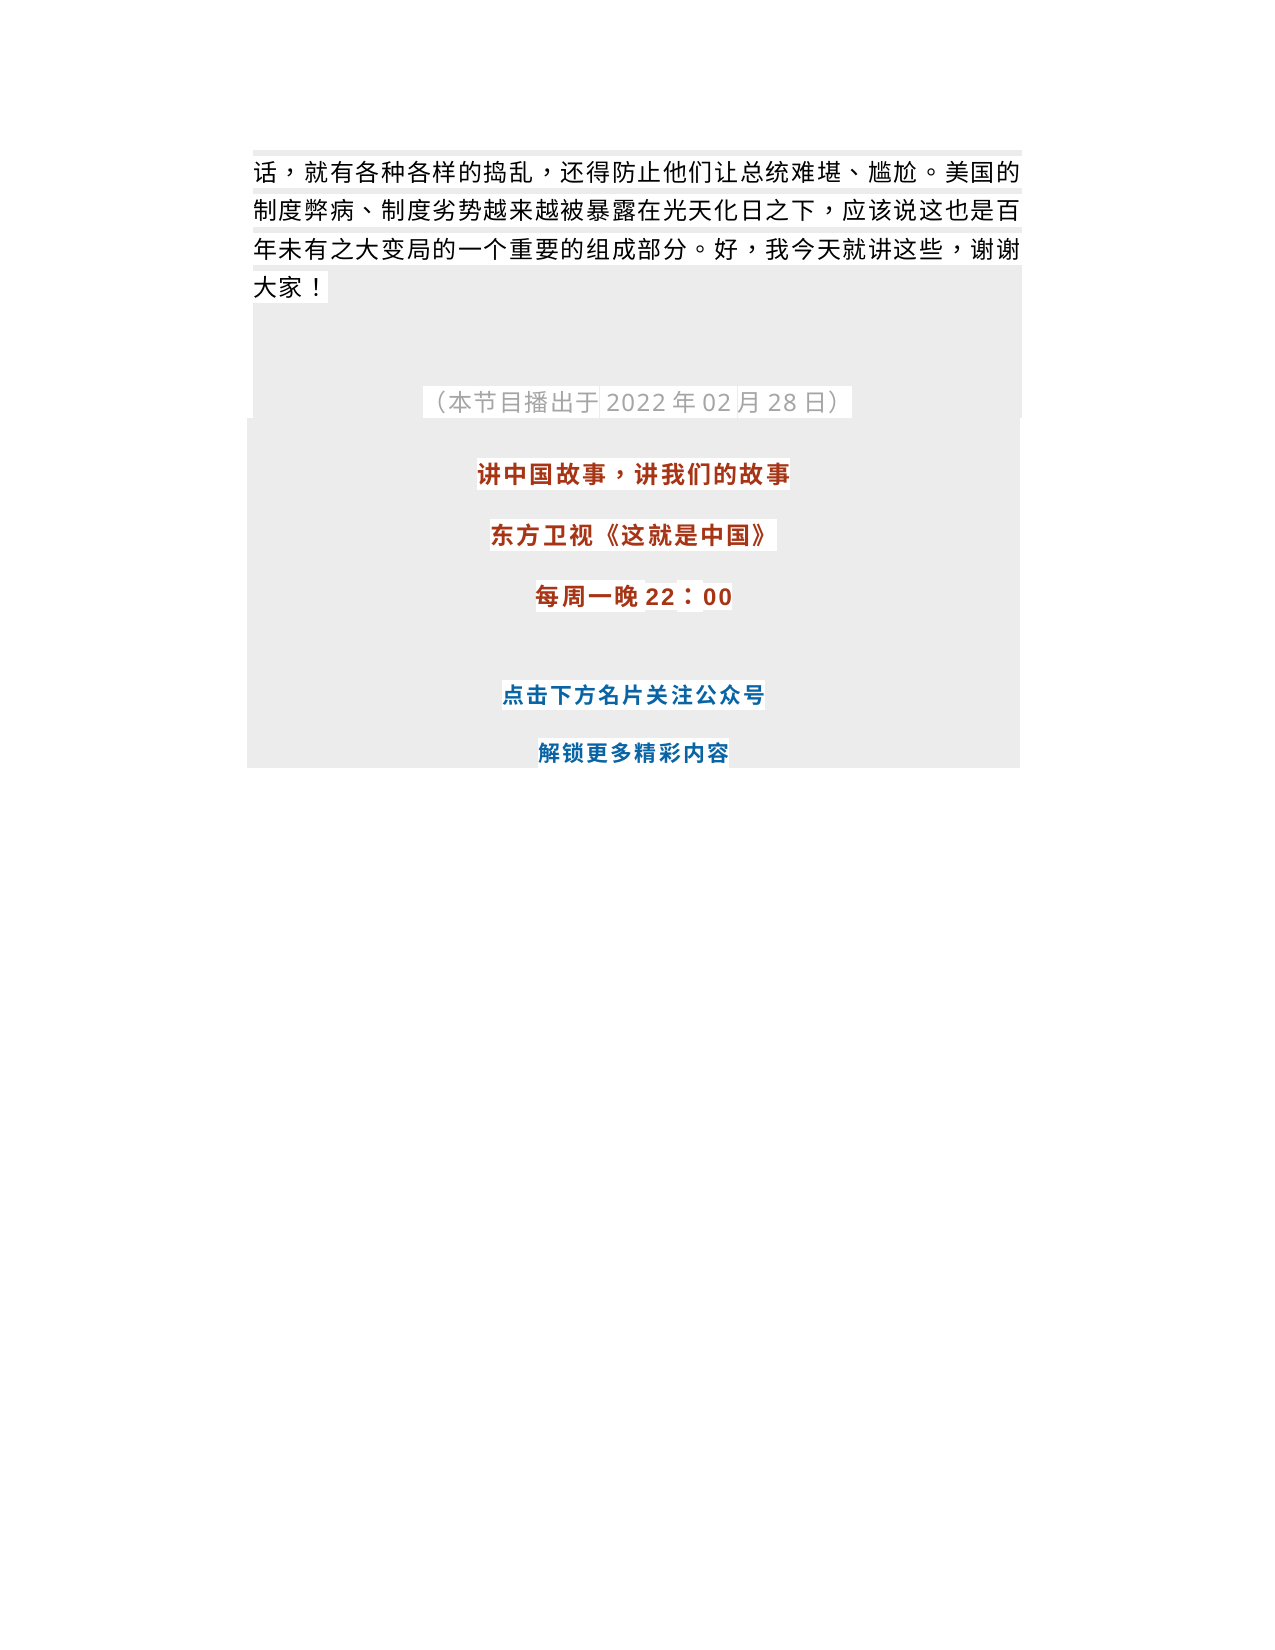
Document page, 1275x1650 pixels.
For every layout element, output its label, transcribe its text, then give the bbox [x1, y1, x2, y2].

text 解锁更多精彩内容 [247, 718, 1020, 768]
text 东方卫视《这就是中国》 [247, 498, 1020, 551]
text 每周一晚22：00 [247, 559, 1020, 612]
text 讲中国故事，讲我们的故事 [247, 437, 1020, 490]
text 点击下方名片关注公众号 [247, 660, 1020, 710]
text （本节目播出于2022年02月28日） [253, 380, 1022, 418]
